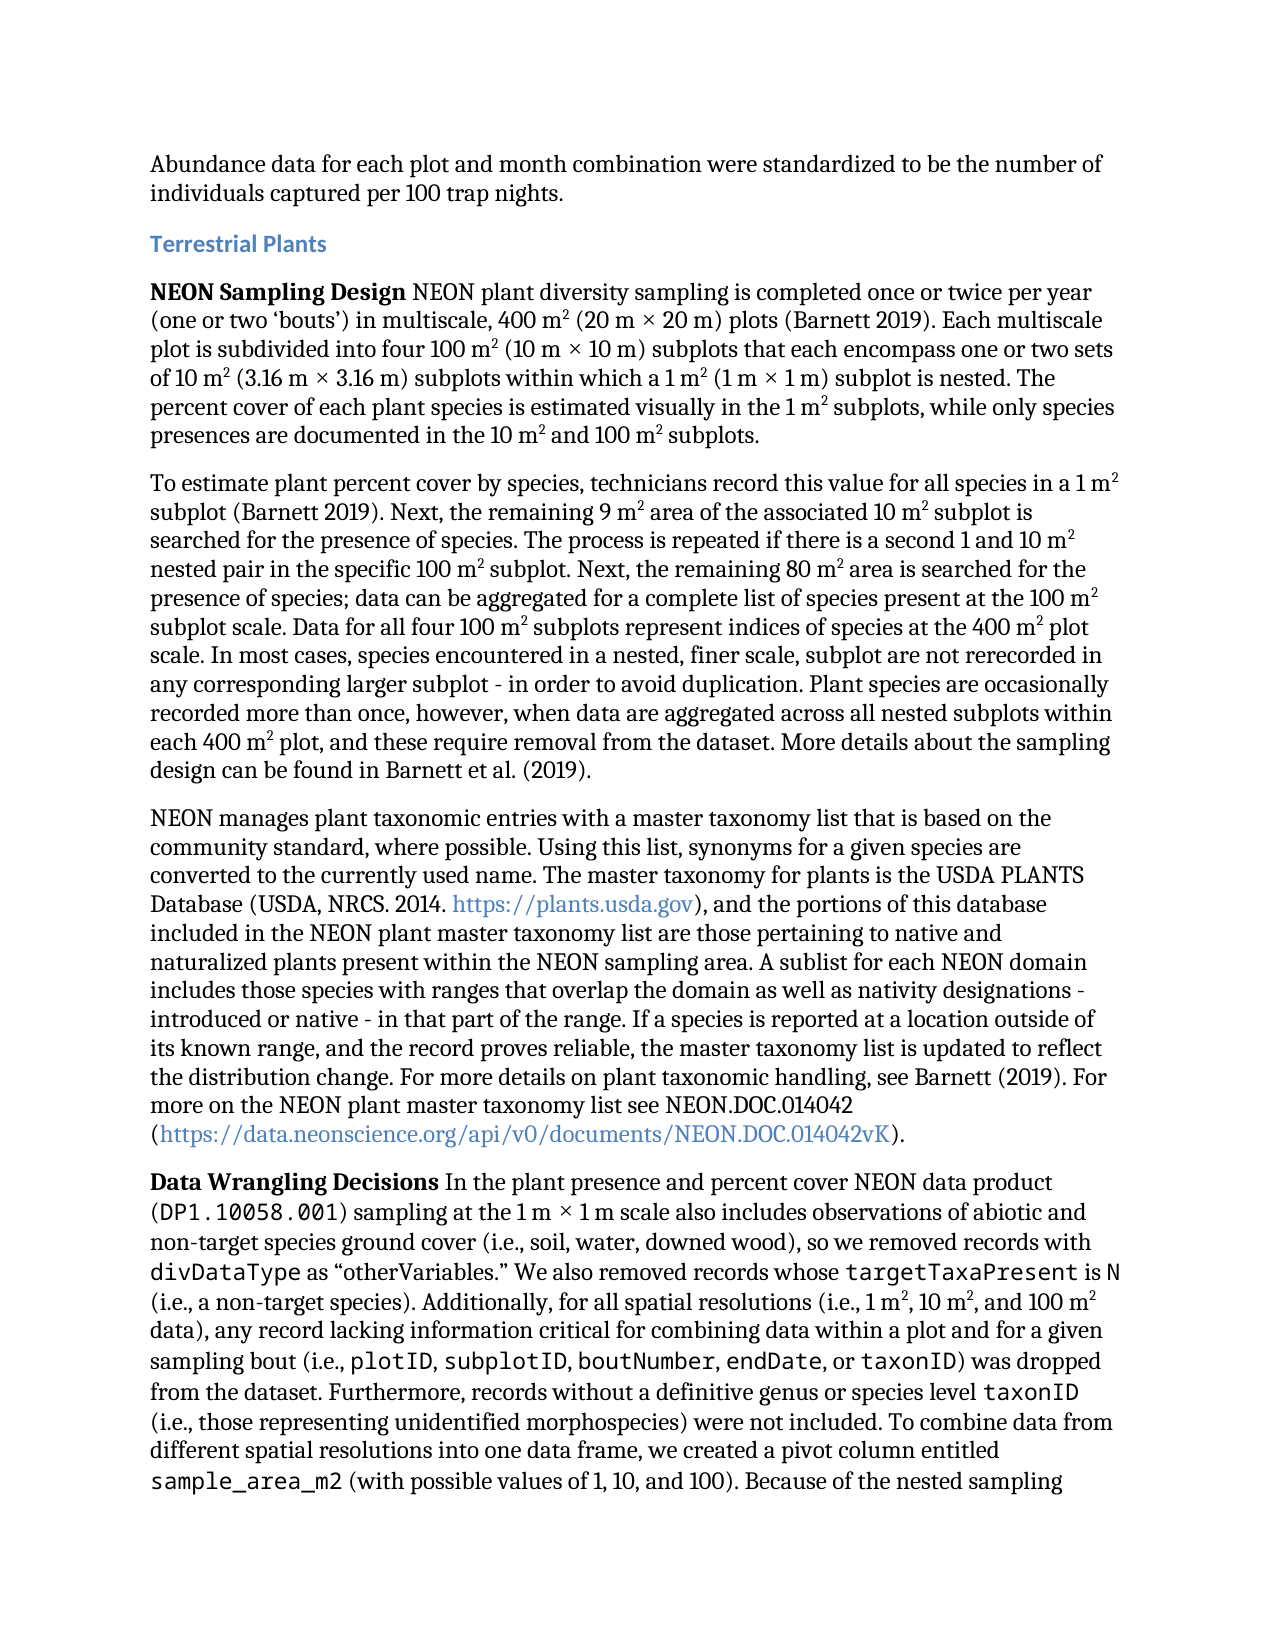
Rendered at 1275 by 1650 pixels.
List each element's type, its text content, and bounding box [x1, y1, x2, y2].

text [150, 150, 1125, 207]
text NEON manages plant taxonomic entries with a master taxonomy list that is based on the community standard, where possible. Using this list, synonyms for a given species are converted to the currently used name. The master taxonomy for plants is the USDA PLANTS Database (USDA, NRCS. 2014. https://plants.usda.gov), and the portions of this database included in the NEON plant master taxonomy list are those pertaining to native and naturalized plants present within the NEON sampling area. A sublist for each NEON domain includes those species with ranges that overlap the domain as well as nativity designations - introduced or native - in that part of the range. If a species is reported at a location outside of its known range, and the record proves reliable, the master taxonomy list is updated to reflect the distribution change. For more details on plant taxonomic handling, see Barnett (2019). For more on the NEON plant master taxonomy list see NEON.DOC.014042 (https://data.neonscience.org/api/v0/documents/NEON.DOC.014042vK). [150, 804, 1125, 1149]
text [150, 1168, 1125, 1496]
text NEON Sampling Design NEON plant diversity sampling is completed once or twice per year (one or two ‘bouts’) in multiscale, 400 m2 (20 m 20 m) plots (Barnett 2019). Each multiscale plot is subdivided into four 100 m2 (10 m 10 m) subplots that each encompass one or two sets of 10 m2 (3.16 m 3.16 m) subplots within which a 1 m2 (1 m 1 m) subplot is nested. The percent cover of each plant species is estimated visually in the 1 m2 subplots, while only species presences are documented in the 10 m2 and 100 m2 subplots. [150, 278, 1125, 450]
text To estimate plant percent cover by species, technicians record this value for all species in a 1 m2 subplot (Barnett 2019). Next, the remaining 9 m2 area of the associated 10 m2 subplot is searched for the presence of species. The process is repeated if there is a second 1 and 10 m2 nested pair in the specific 100 m2 subplot. Next, the remaining 80 m2 area is searched for the presence of species; data can be aggregated for a complete list of species present at the 100 m2 subplot scale. Data for all four 100 m2 subplots represent indices of species at the 400 m2 plot scale. In most cases, species encountered in a nested, finer scale, subplot are not rerecorded in any corresponding larger subplot - in order to avoid duplication. Plant species are occasionally recorded more than once, however, when data are aggregated across all nested subplots within each 400 m2 plot, and these require removal from the dataset. More details about the sampling design can be found in Barnett et al. (2019). [150, 469, 1125, 785]
subtitle Terrestrial Plants [150, 228, 1125, 259]
